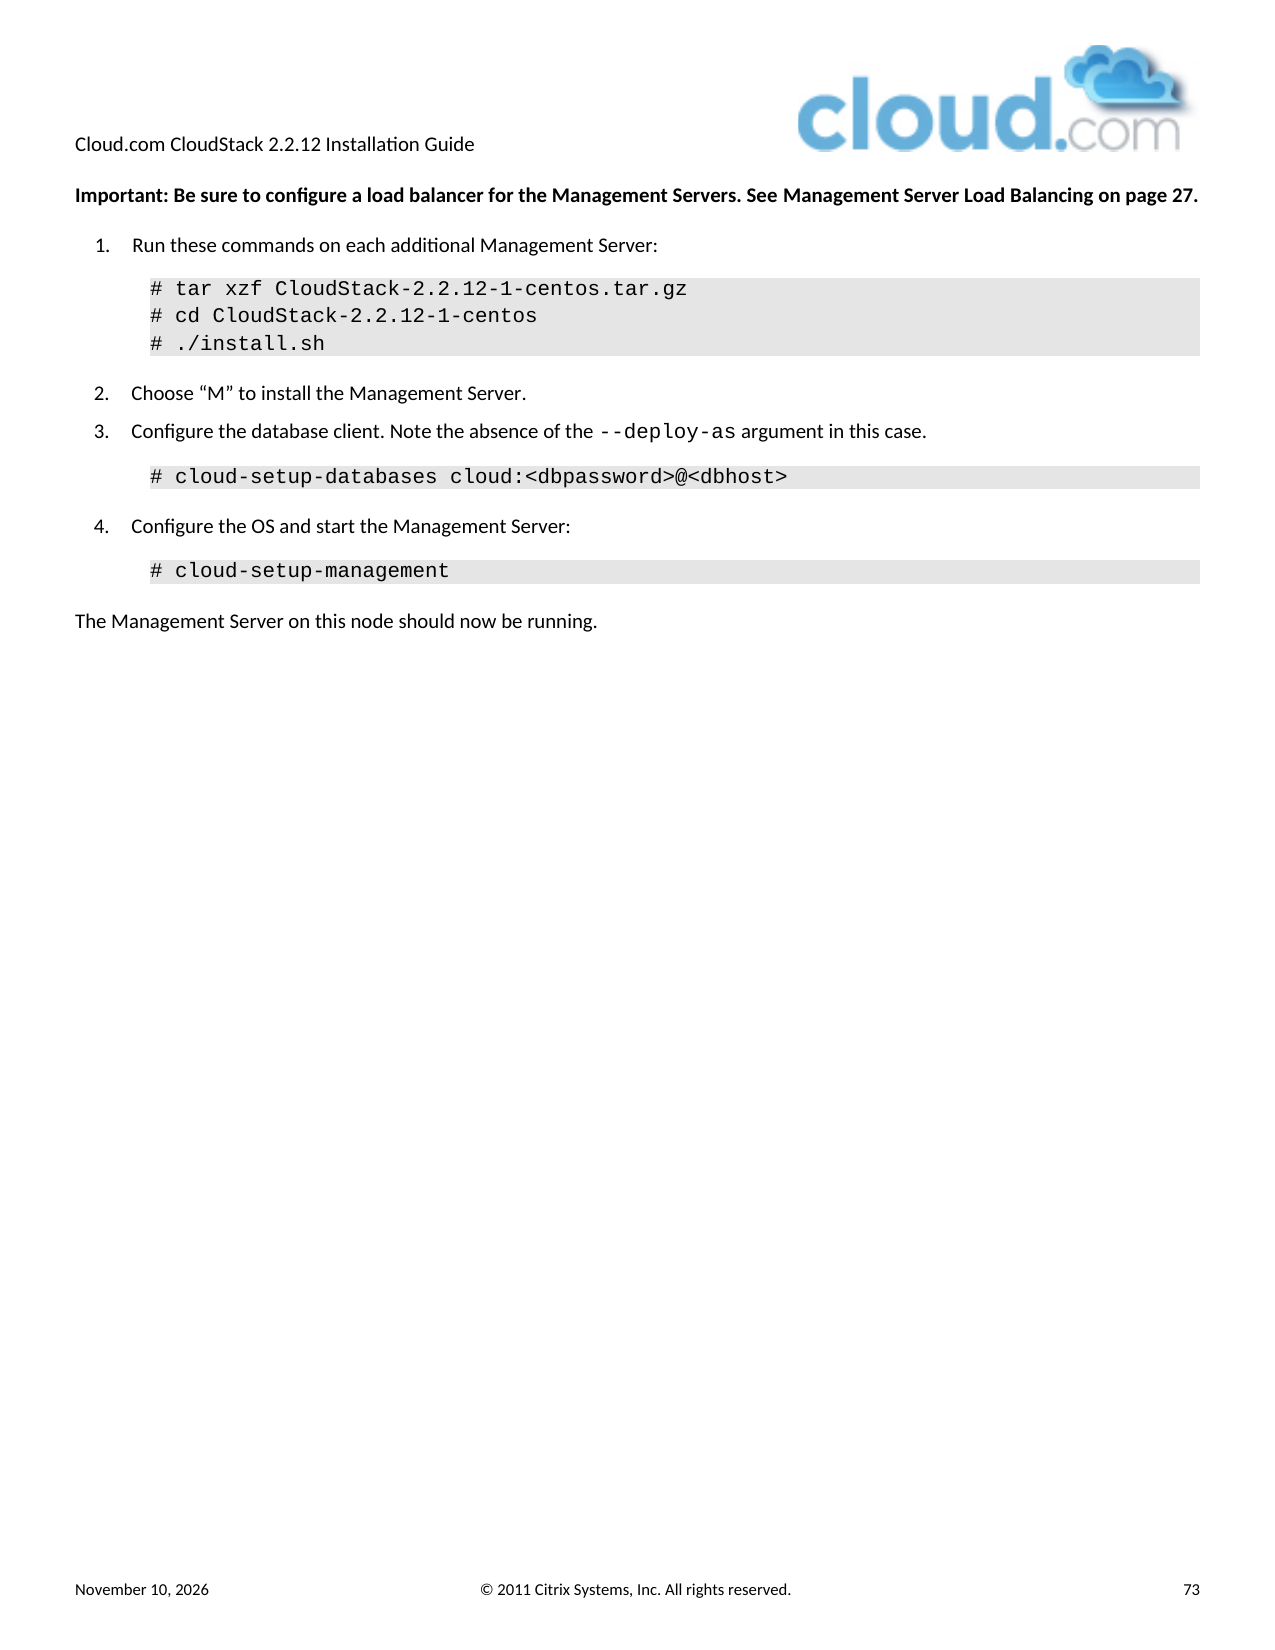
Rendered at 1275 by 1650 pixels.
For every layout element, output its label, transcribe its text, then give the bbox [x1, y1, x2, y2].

text # cd CloudStack-2.2.12-1-centos [150, 305, 1200, 329]
text Important: Be sure to configure a load balancer for the Management Servers. See Management Server Load Balancing on page 27. [75, 182, 1200, 207]
list Configure the database client. Note the absence of the --deploy-as argument in this case. [94, 418, 1200, 445]
text # tar xzf CloudStack-2.2.12-1-centos.tar.gz [150, 278, 1200, 302]
list Run these commands on each additional Management Server: [94, 232, 1200, 257]
text # cloud-setup-management [150, 560, 1200, 584]
list Choose “M” to install the Management Server. [94, 381, 1200, 406]
text # cloud-setup-databases cloud:<dbpassword>@<dbhost> [150, 466, 1200, 489]
list Configure the OS and start the Management Server: [94, 514, 1200, 539]
text # ./install.sh [150, 332, 1200, 356]
text The Management Server on this node should now be running. [75, 608, 1200, 633]
picture [797, 45, 1200, 152]
